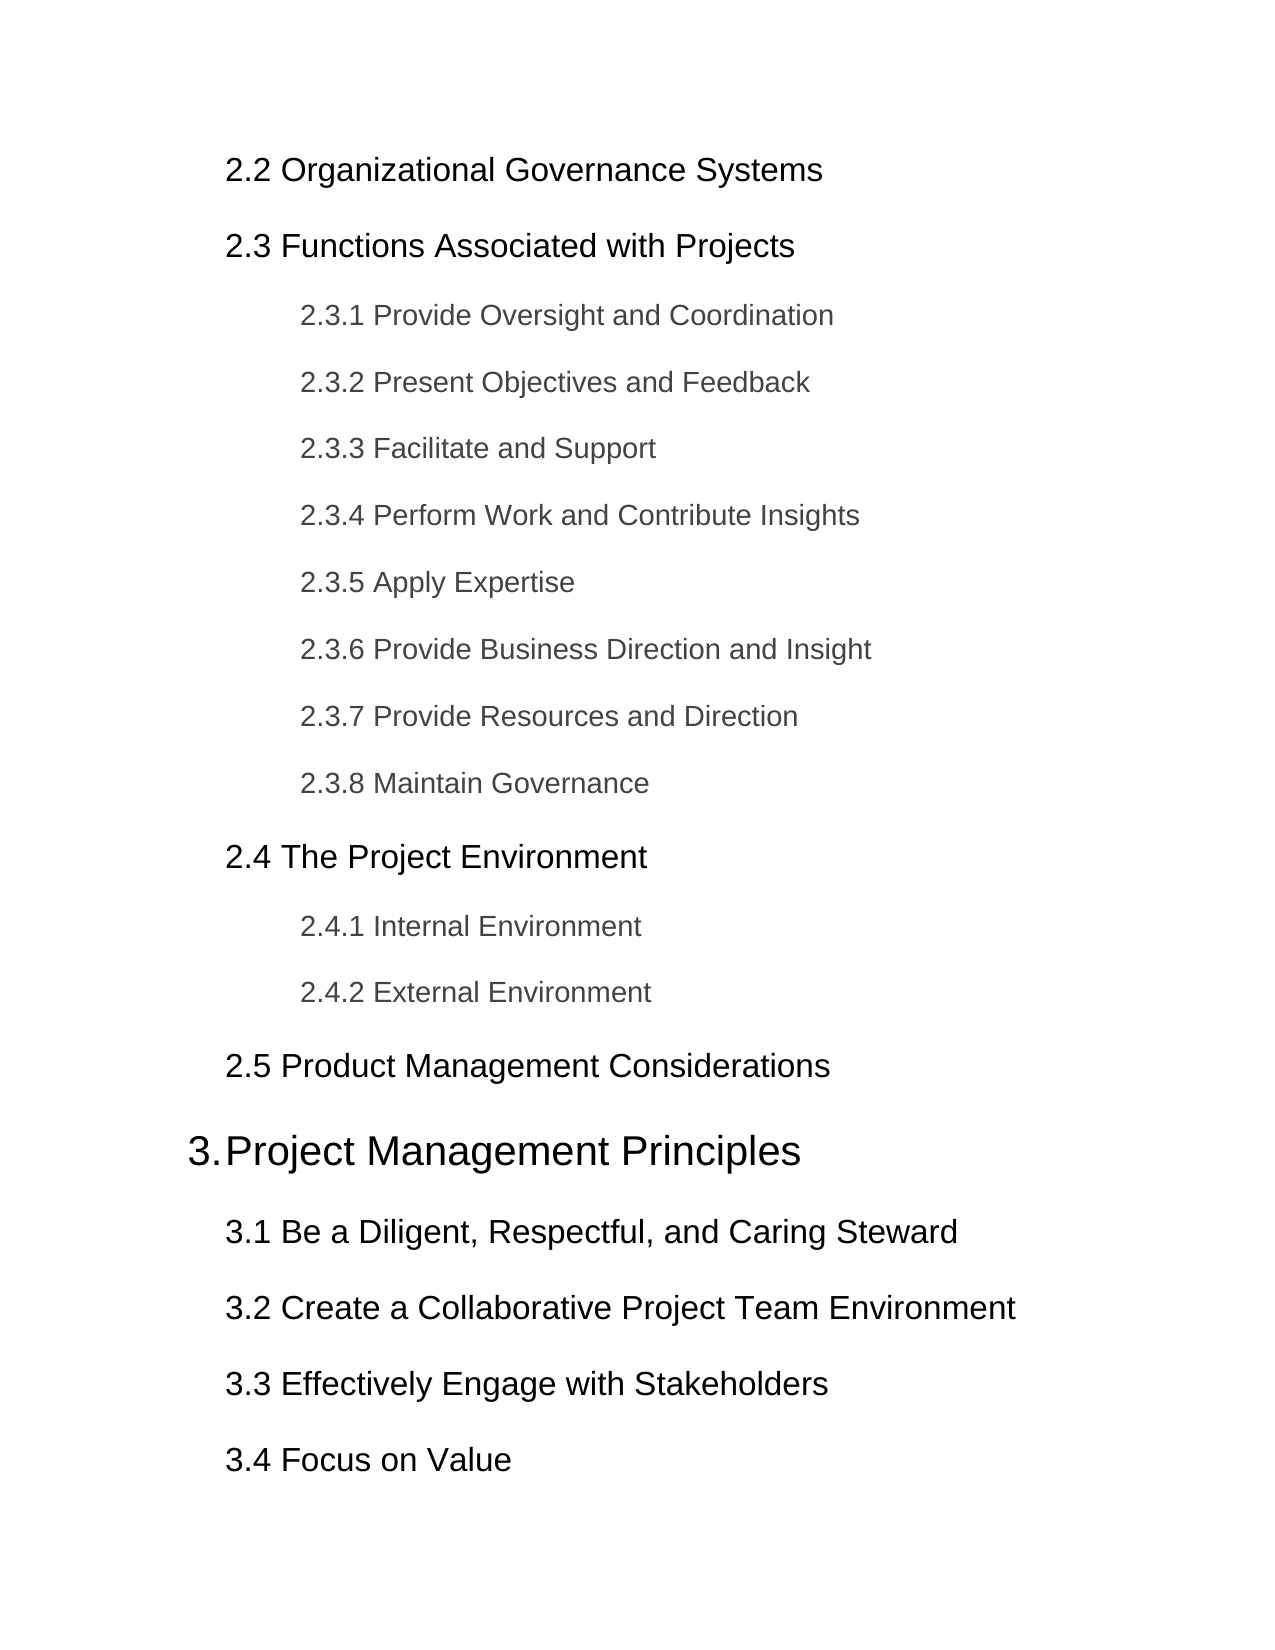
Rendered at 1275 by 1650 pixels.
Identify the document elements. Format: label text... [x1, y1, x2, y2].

subtitle 3.1 Be a Diligent, Respectful, and Caring Steward [225, 1212, 1125, 1251]
subtitle 2.3.6 Provide Business Direction and Insight [225, 632, 1125, 666]
subtitle 2.3.2 Present Objectives and Feedback [225, 364, 1125, 398]
subtitle 2.3 Functions Associated with Projects [225, 226, 1125, 264]
subtitle Project Management Principles [187, 1127, 1125, 1174]
subtitle 2.3.5 Apply Expertise [225, 565, 1125, 599]
subtitle 2.3.4 Perform Work and Contribute Insights [225, 498, 1125, 532]
subtitle 2.4 The Project Environment [225, 837, 1125, 875]
subtitle 3.3 Effectively Engage with Stakeholders [225, 1364, 1125, 1402]
subtitle 2.3.3 Facilitate and Support [225, 431, 1125, 465]
subtitle 2.4.2 External Environment [225, 976, 1125, 1009]
subtitle 2.5 Product Management Considerations [225, 1047, 1125, 1085]
subtitle 2.4.1 Internal Environment [225, 909, 1125, 942]
subtitle 3.2 Create a Collaborative Project Team Environment [225, 1288, 1125, 1326]
subtitle 2.3.8 Maintain Governance [225, 766, 1125, 799]
subtitle 2.3.1 Provide Oversight and Coordination [225, 298, 1125, 331]
subtitle 2.3.7 Provide Resources and Direction [225, 699, 1125, 732]
subtitle 3.4 Focus on Value [225, 1440, 1125, 1478]
subtitle 2.2 Organizational Governance Systems [225, 150, 1125, 188]
